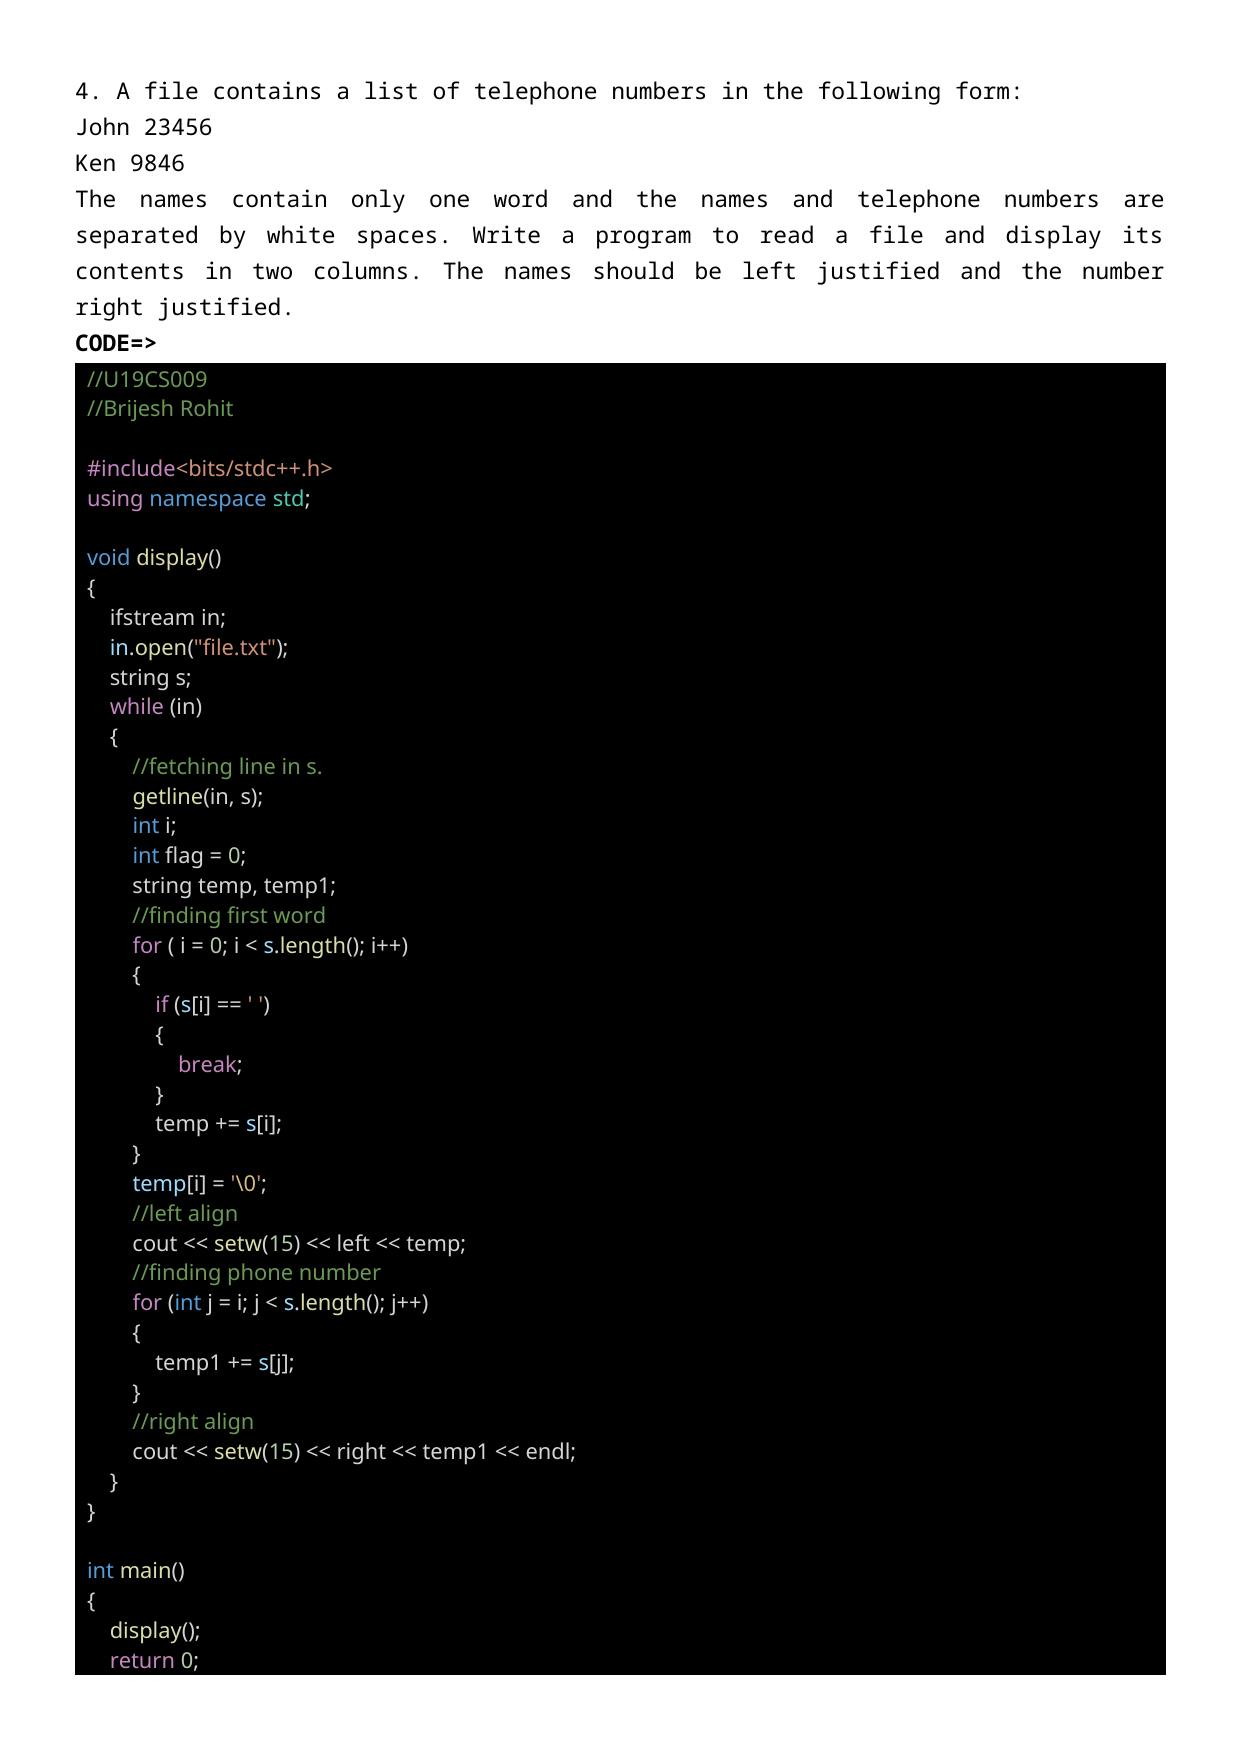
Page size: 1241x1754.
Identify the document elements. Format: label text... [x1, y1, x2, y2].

text CODE=> [75, 327, 1165, 358]
text 4. A file contains a list of telephone numbers in the following form: [75, 75, 1165, 106]
text Ken 9846 [75, 147, 1165, 178]
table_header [76, 364, 1165, 1674]
text The names contain only one word and the names and telephone numbers are separated by white spaces. Write a program to read a file and display its contents in two columns. The names should be left justified and the number right justified. [75, 183, 1165, 322]
text John 23456 [75, 111, 1165, 142]
